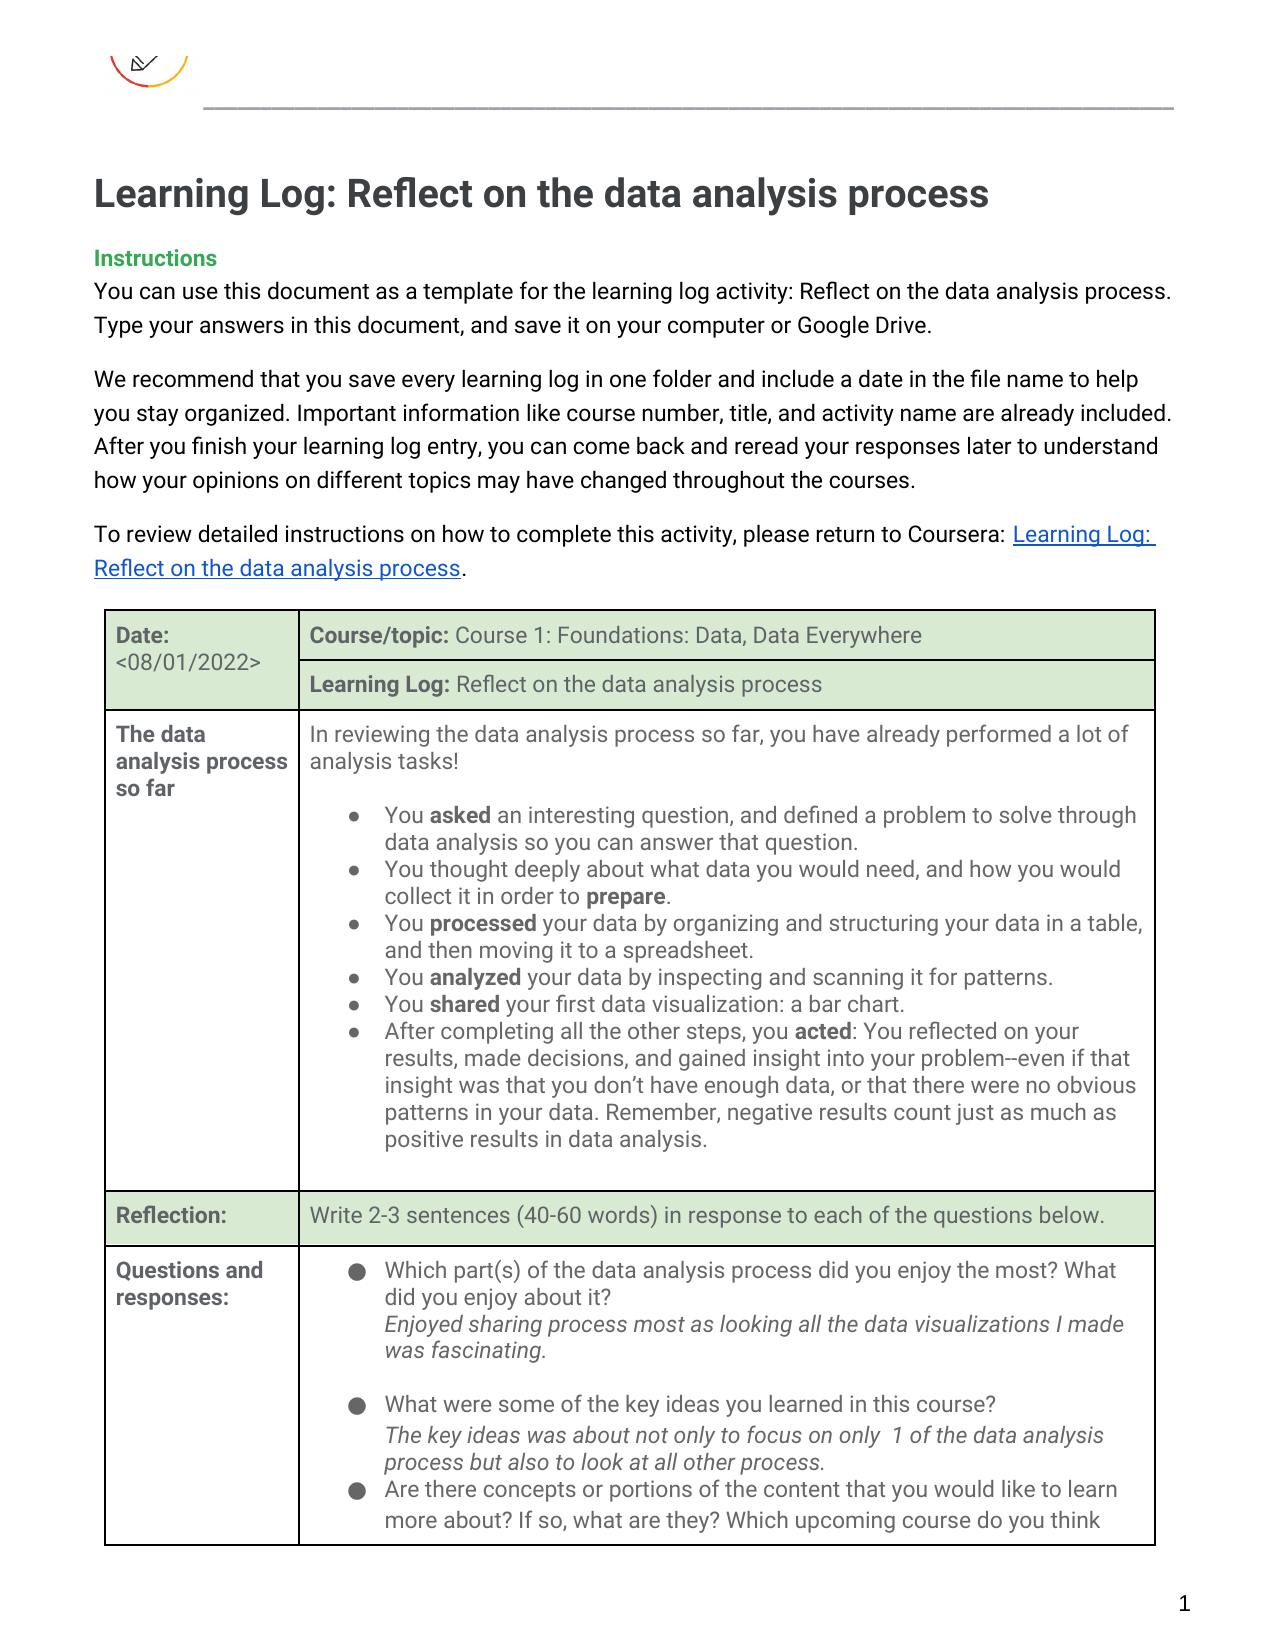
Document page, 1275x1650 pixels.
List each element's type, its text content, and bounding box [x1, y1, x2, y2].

table_cell Learning Log: Reflect on the data analysis process [300, 661, 1154, 709]
table_header Date: <08/01/2022> [106, 611, 298, 709]
table_cell The data analysis process so far [106, 711, 298, 1190]
text We recommend that you save every learning log in one folder and include a date in the file name to help you stay organized. Important information like course number, title, and activity name are already included. After you finish your learning log entry, you can come back and reread your responses later to understand how your opinions on different topics may have changed throughout the courses. [94, 366, 1181, 494]
table_cell Write 2-3 sentences (40-60 words) in response to each of the questions below. [300, 1192, 1154, 1244]
table_header Course/topic: Course 1: Foundations: Data, Data Everywhere [300, 611, 1154, 659]
text To review detailed instructions on how to complete this activity, please return to Coursera: Learning Log: Reflect on the data analysis process. [94, 521, 1181, 582]
text Learning Log: Reflect on the data analysis process [94, 171, 1181, 217]
table_cell In reviewing the data analysis process so far, you have already performed a lot of analysis tasks! You asked an interesting question, and defined a problem to solve through data analysis so you can answer that question. You thought deeply about what data you would need, and how you would collect it in order to prepare. You processed your data by organizing and structuring your data in a table, and then moving it to a spreadsheet. You analyzed your data by inspecting and scanning it for patterns. You shared your first data visualization: a bar chart. After completing all the other steps, you acted: You reflected on your results, made decisions, and gained insight into your problem--even if that insight was that you don’t have enough data, or that there were no obvious patterns in your data. Remember, negative results count just as much as positive results in data analysis. [300, 711, 1154, 1190]
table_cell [300, 1247, 1154, 1544]
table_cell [106, 1247, 298, 1544]
text Instructions You can use this document as a template for the learning log activity: Reflect on the data analysis process. Type your answers in this document, and save it on your computer or Google Drive. [94, 245, 1181, 339]
picture [93, 56, 204, 106]
table_cell Reflection: [106, 1192, 298, 1244]
